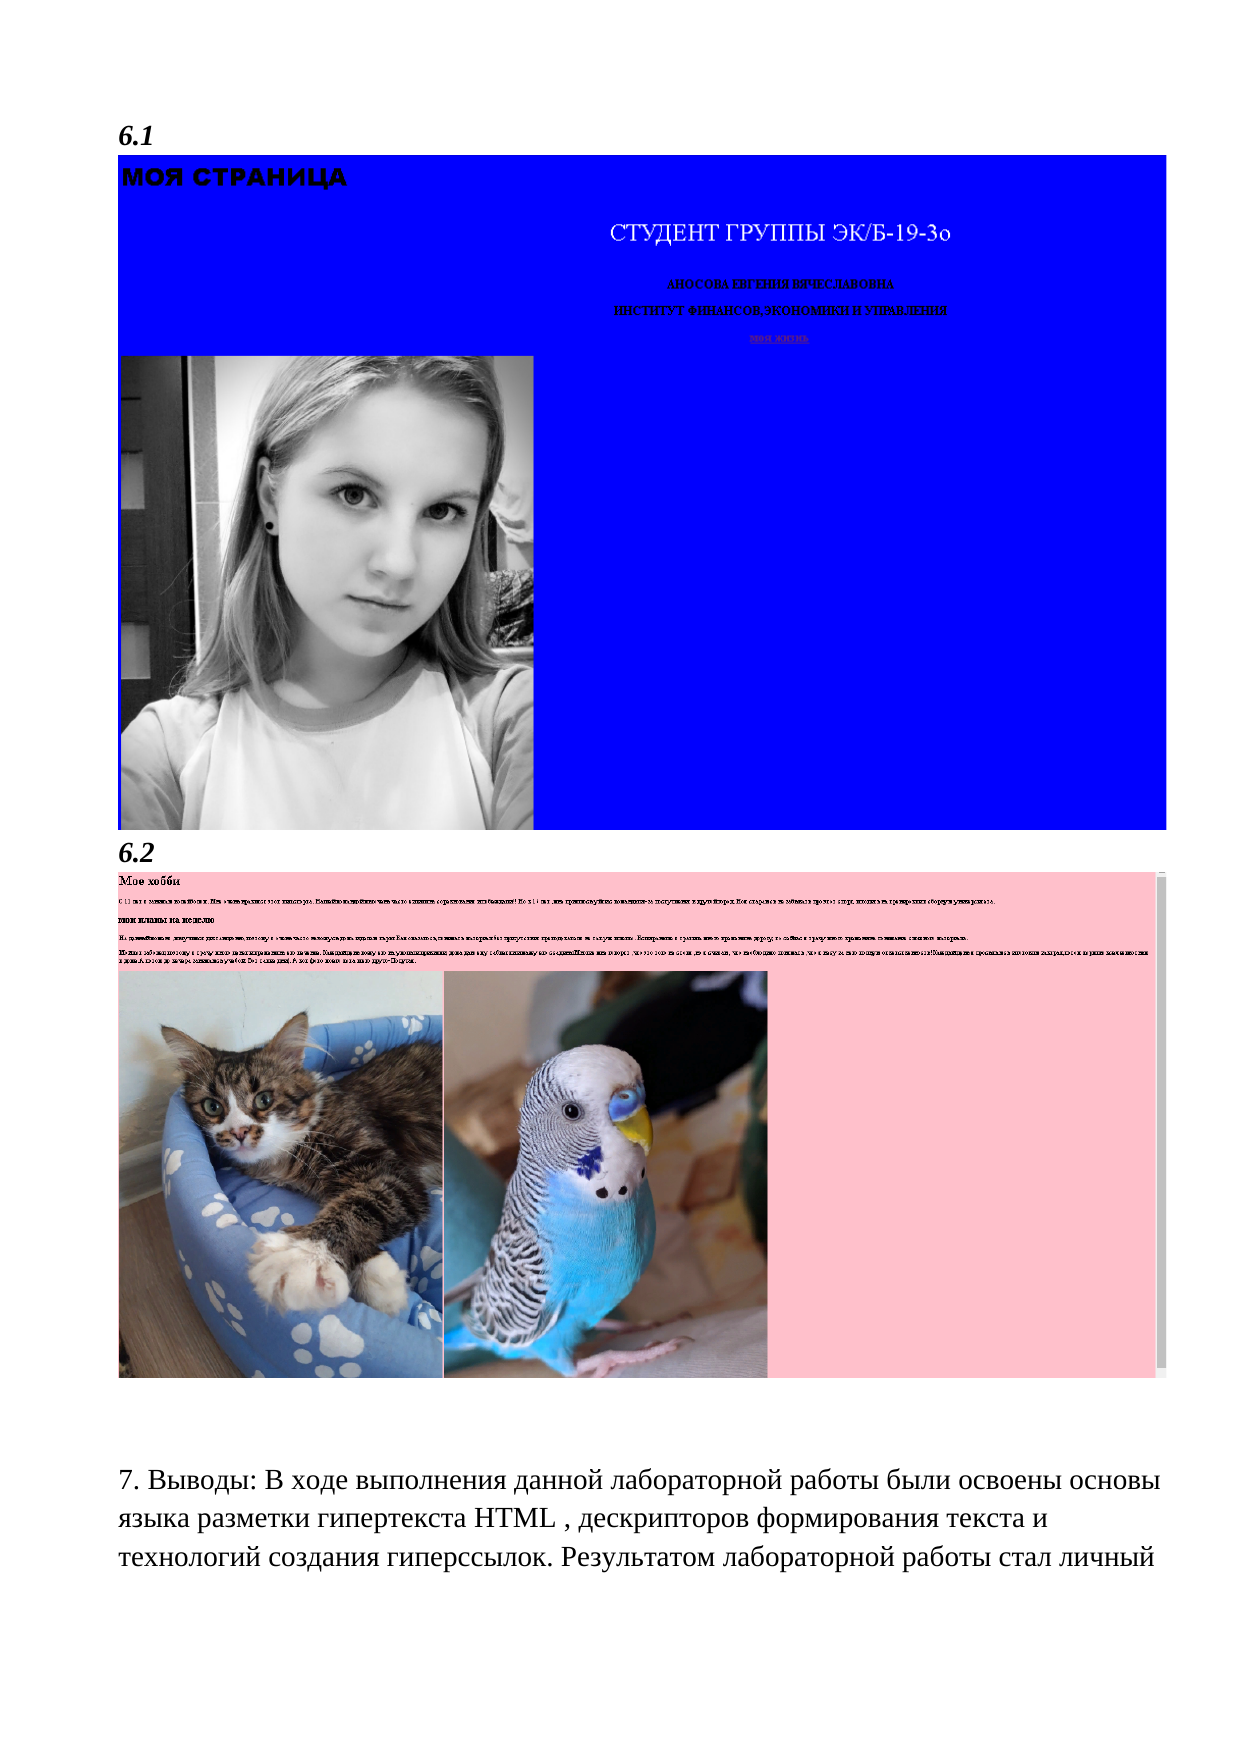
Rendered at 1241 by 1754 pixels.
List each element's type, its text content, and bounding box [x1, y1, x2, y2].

text 6.1 6.2 [118, 118, 1167, 155]
text 6.1 6.2 [118, 830, 1167, 872]
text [118, 1462, 1167, 1572]
picture [118, 872, 1167, 1378]
picture [118, 155, 1167, 830]
